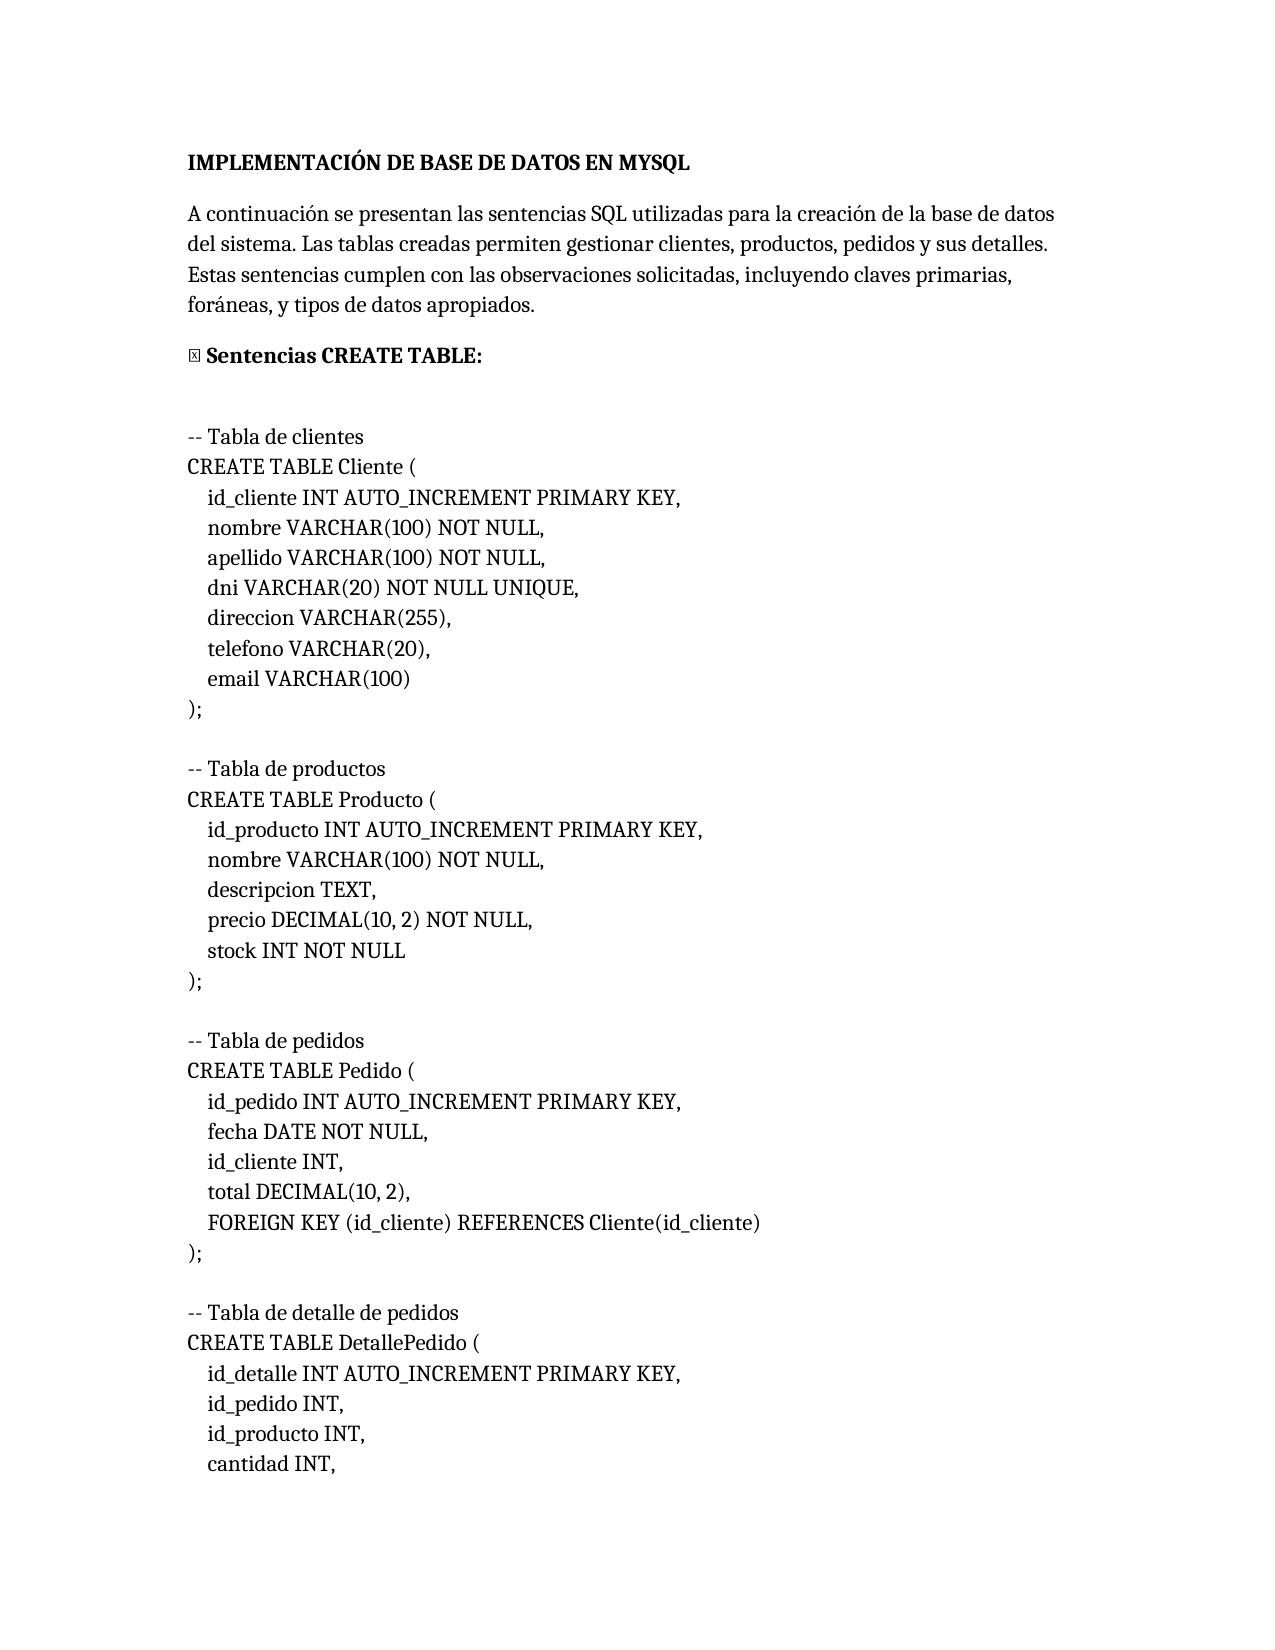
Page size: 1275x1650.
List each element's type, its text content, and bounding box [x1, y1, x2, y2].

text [187, 394, 1087, 1477]
text IMPLEMENTACIÓN DE BASE DE DATOS EN MYSQL [187, 150, 1087, 176]
text 📌 Sentencias CREATE TABLE: [187, 343, 1087, 369]
text A continuación se presentan las sentencias SQL utilizadas para la creación de la base de datos del sistema. Las tablas creadas permiten gestionar clientes, productos, pedidos y sus detalles. Estas sentencias cumplen con las observaciones solicitadas, incluyendo claves primarias, foráneas, y tipos de datos apropiados. [187, 201, 1087, 318]
